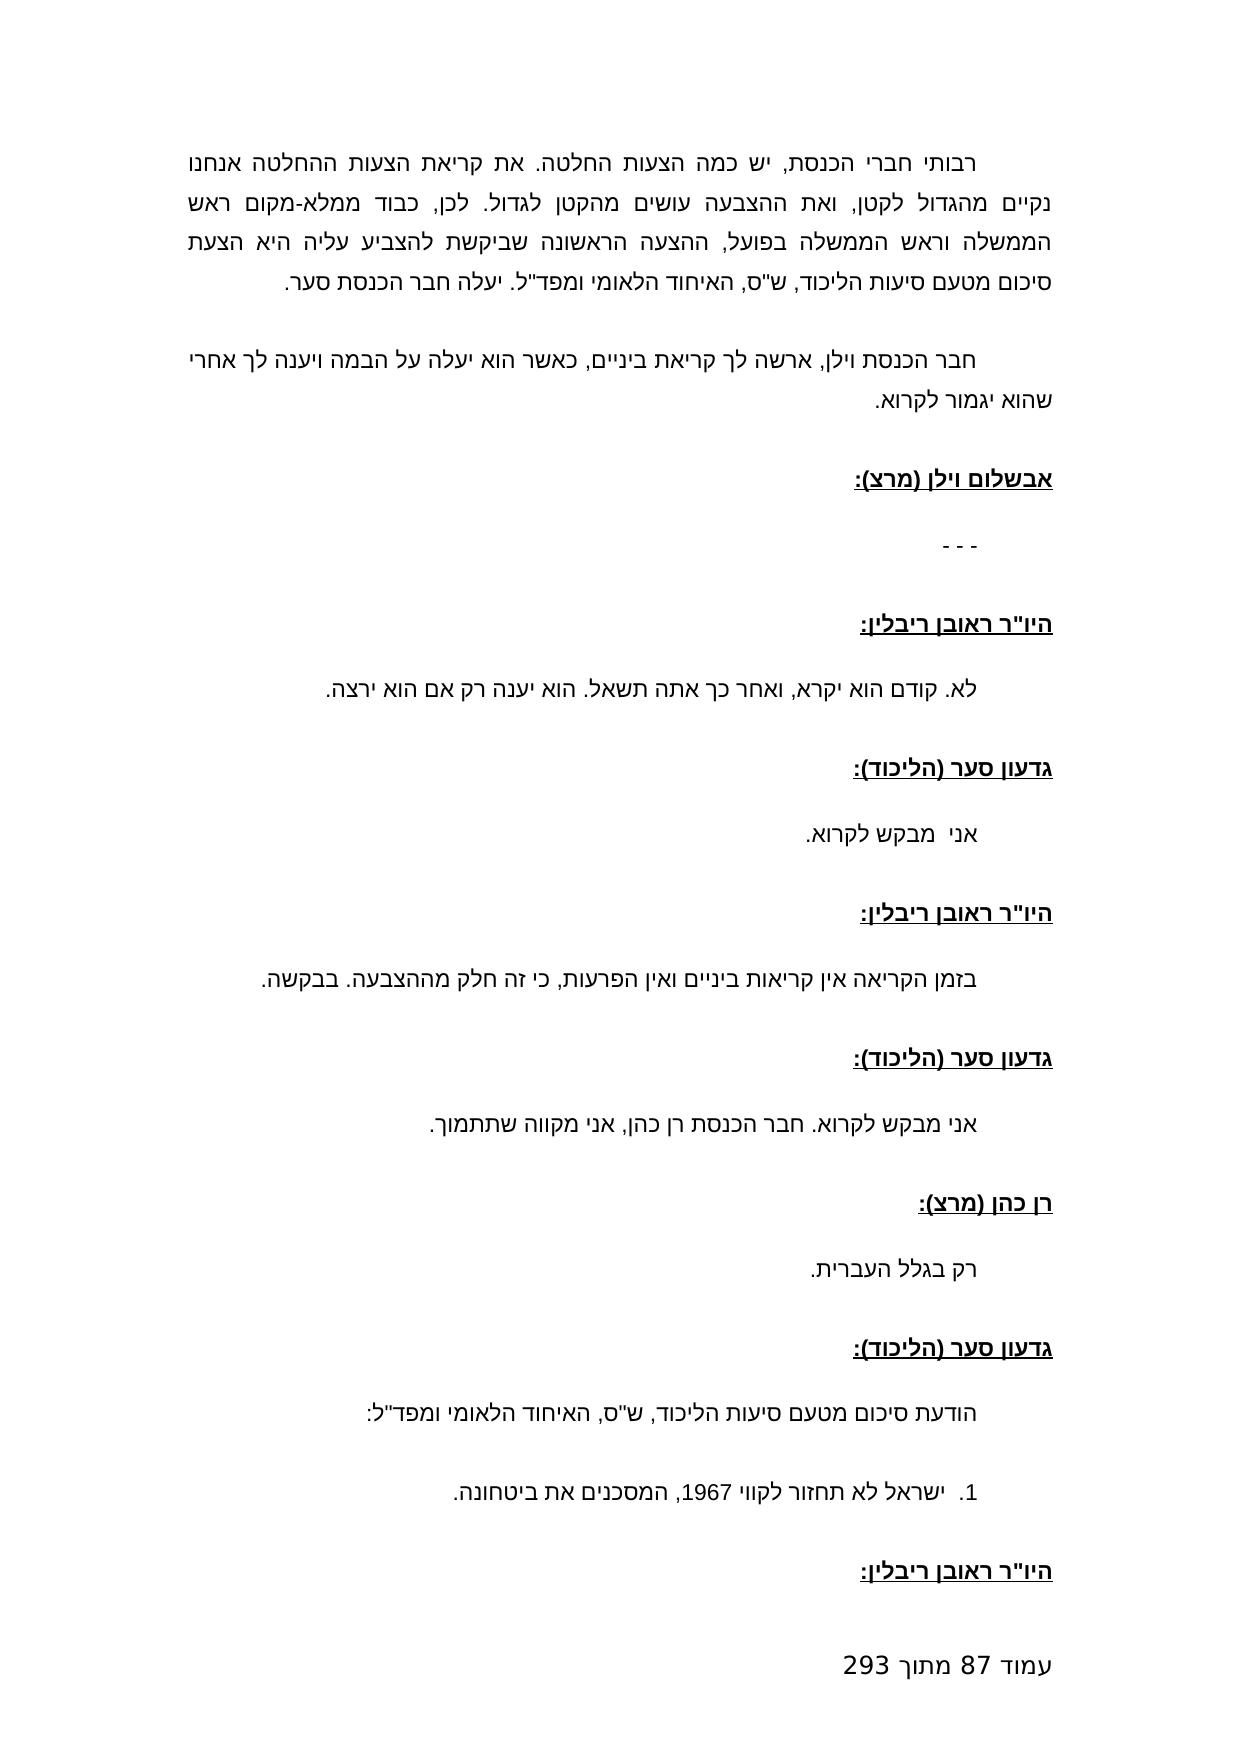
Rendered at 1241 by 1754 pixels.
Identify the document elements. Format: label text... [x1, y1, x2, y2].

text בזמן הקריאה אין קריאות ביניים ואין הפרעות, כי זה חלק מההצבעה. בבקשה. [187, 966, 1053, 992]
text היו"ר ראובן ריבלין: [187, 611, 1053, 637]
text רק בגלל העברית. [187, 1256, 1053, 1282]
text גדעון סער (הליכוד): [187, 1334, 1053, 1361]
text היו"ר ראובן ריבלין: [187, 1558, 1053, 1585]
text גדעון סער (הליכוד): [187, 755, 1053, 782]
text אני מבקש לקרוא. [187, 821, 1053, 848]
text אני מבקש לקרוא. חבר הכנסת רן כהן, אני מקווה שתתמוך. [187, 1111, 1053, 1137]
text הודעת סיכום מטעם סיעות הליכוד, ש"ס, האיחוד הלאומי ומפד"ל: [187, 1400, 1053, 1427]
text רבותי חברי הכנסת, יש כמה הצעות החלטה. את קריאת הצעות ההחלטה אנחנו נקיים מהגדול לקטן, ואת ההצבעה עושים מהקטן לגדול. לכן, כבוד ממלא-מקום ראש הממשלה וראש הממשלה בפועל, ההצעה הראשונה שביקשת להצביע עליה היא הצעת סיכום מטעם סיעות הליכוד, ש"ס, האיחוד הלאומי ומפד"ל. יעלה חבר הכנסת סער. [187, 150, 1053, 295]
text חבר הכנסת וילן, ארשה לך קריאת ביניים, כאשר הוא יעלה על הבמה ויענה לך אחרי שהוא יגמור לקרוא. [187, 347, 1053, 413]
text 1. ישראל לא תחזור לקווי 1967, המסכנים את ביטחונה. [187, 1479, 1053, 1506]
text גדעון סער (הליכוד): [187, 1045, 1053, 1071]
text היו"ר ראובן ריבלין: [187, 900, 1053, 927]
text - - - [187, 532, 1053, 558]
text אבשלום וילן (מרצ): [187, 466, 1053, 492]
text לא. קודם הוא יקרא, ואחר כך אתה תשאל. הוא יענה רק אם הוא ירצה. [187, 676, 1053, 703]
text רן כהן (מרצ): [187, 1190, 1053, 1216]
